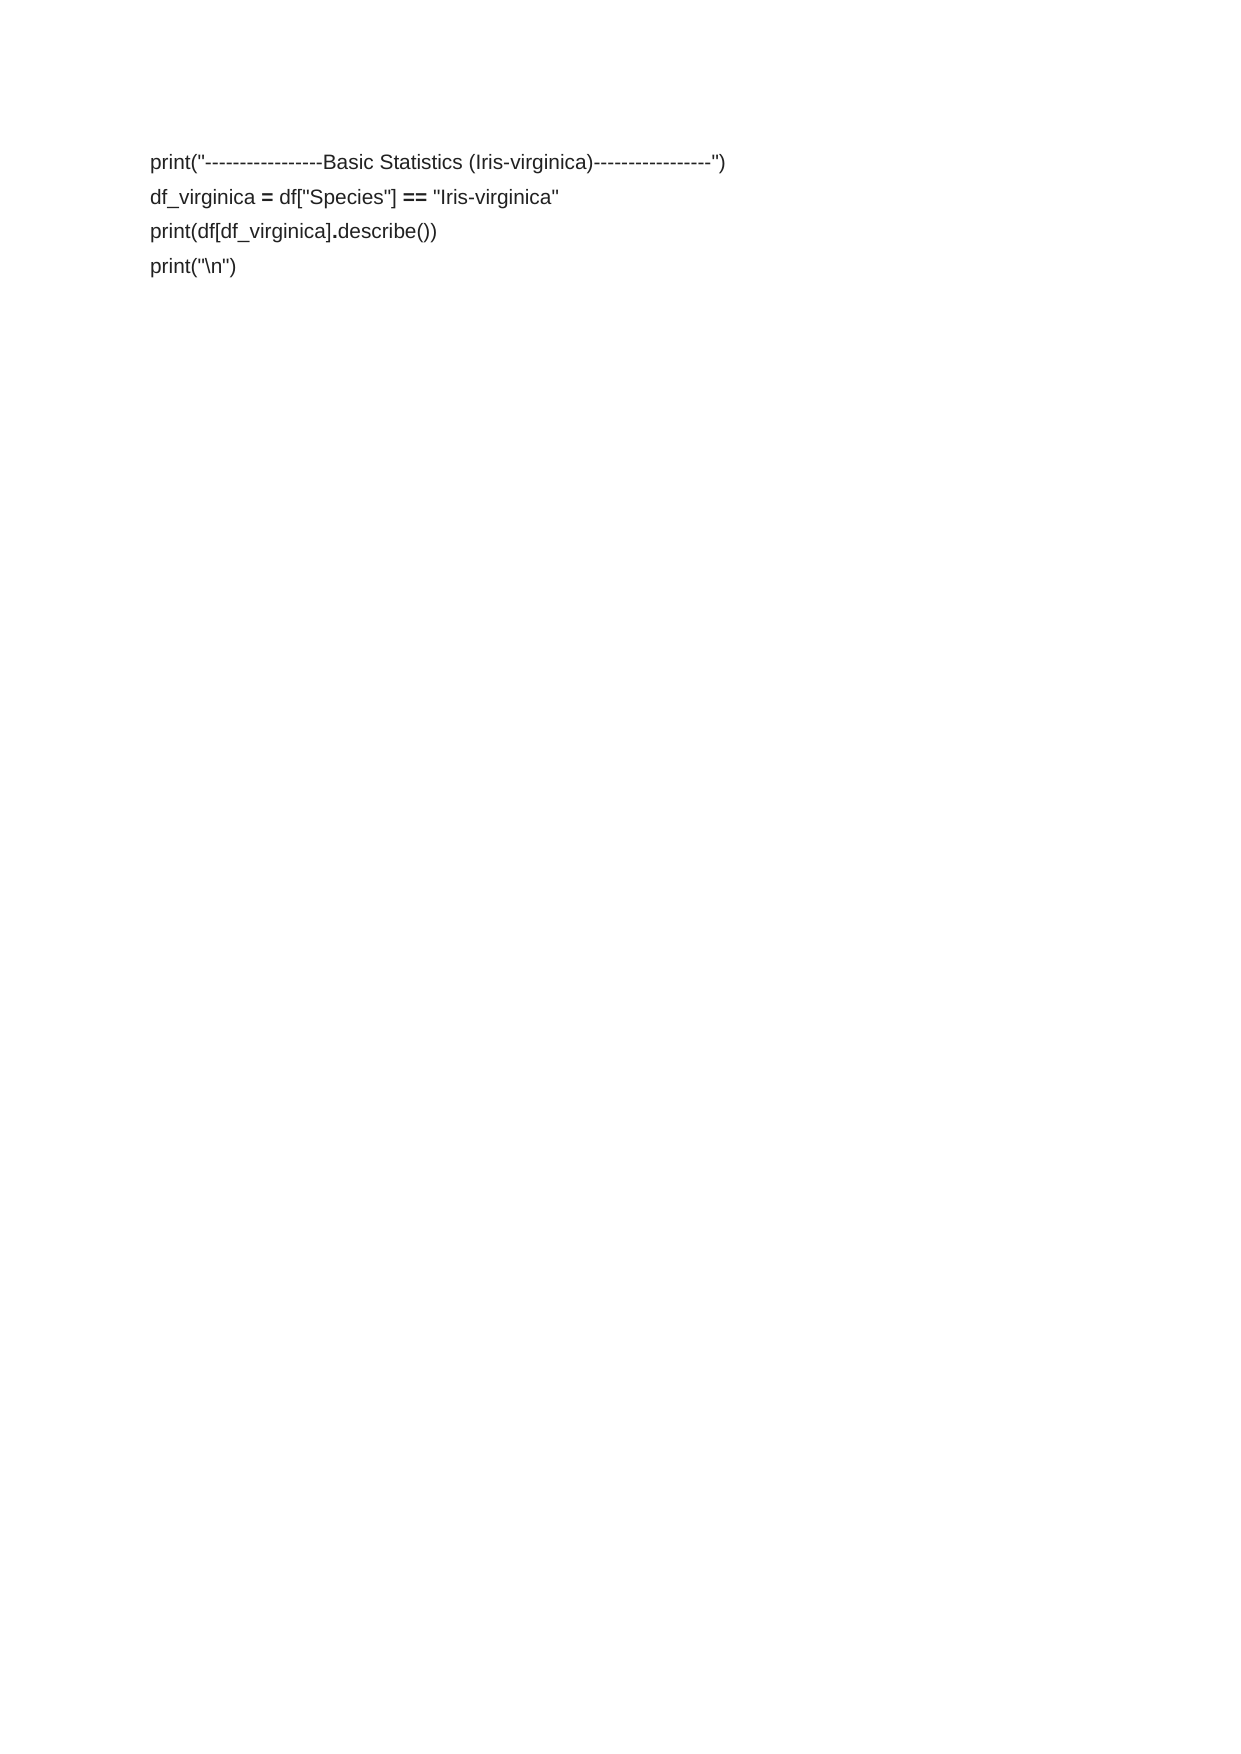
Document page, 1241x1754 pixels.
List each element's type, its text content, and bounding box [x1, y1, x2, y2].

text print("\n") [150, 254, 1082, 278]
text df_virginica = df["Species"] == "Iris-virginica" [150, 185, 1082, 209]
text print(df[df_virginica].describe()) [150, 219, 1082, 243]
text print("-----------------Basic Statistics (Iris-virginica)-----------------") [150, 150, 1082, 174]
